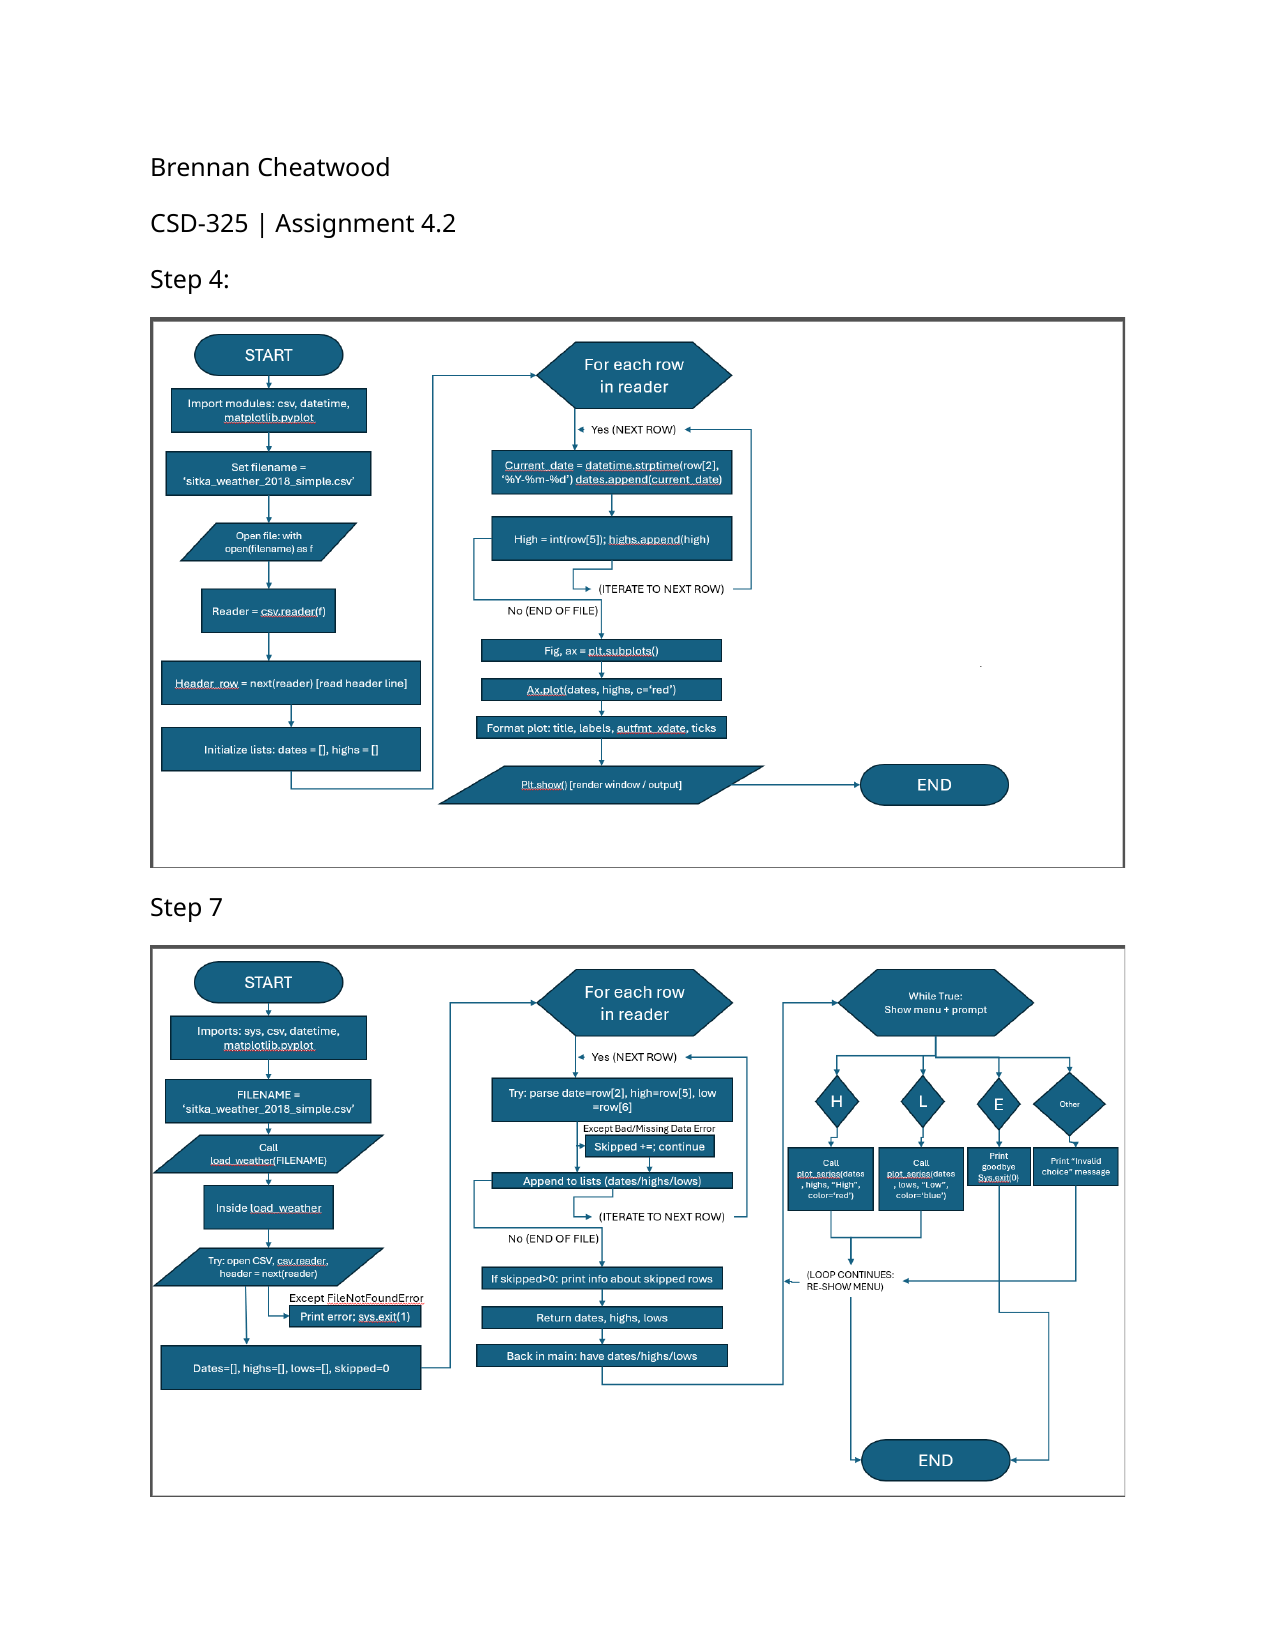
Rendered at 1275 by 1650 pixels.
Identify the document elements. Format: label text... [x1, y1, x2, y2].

picture [150, 945, 1125, 1497]
text Step 4: [150, 262, 1125, 296]
text Step 7 [150, 889, 1125, 923]
picture [150, 317, 1125, 868]
text Brennan Cheatwood [150, 150, 1125, 184]
text CSD-325 | Assignment 4.2 [150, 206, 1125, 240]
